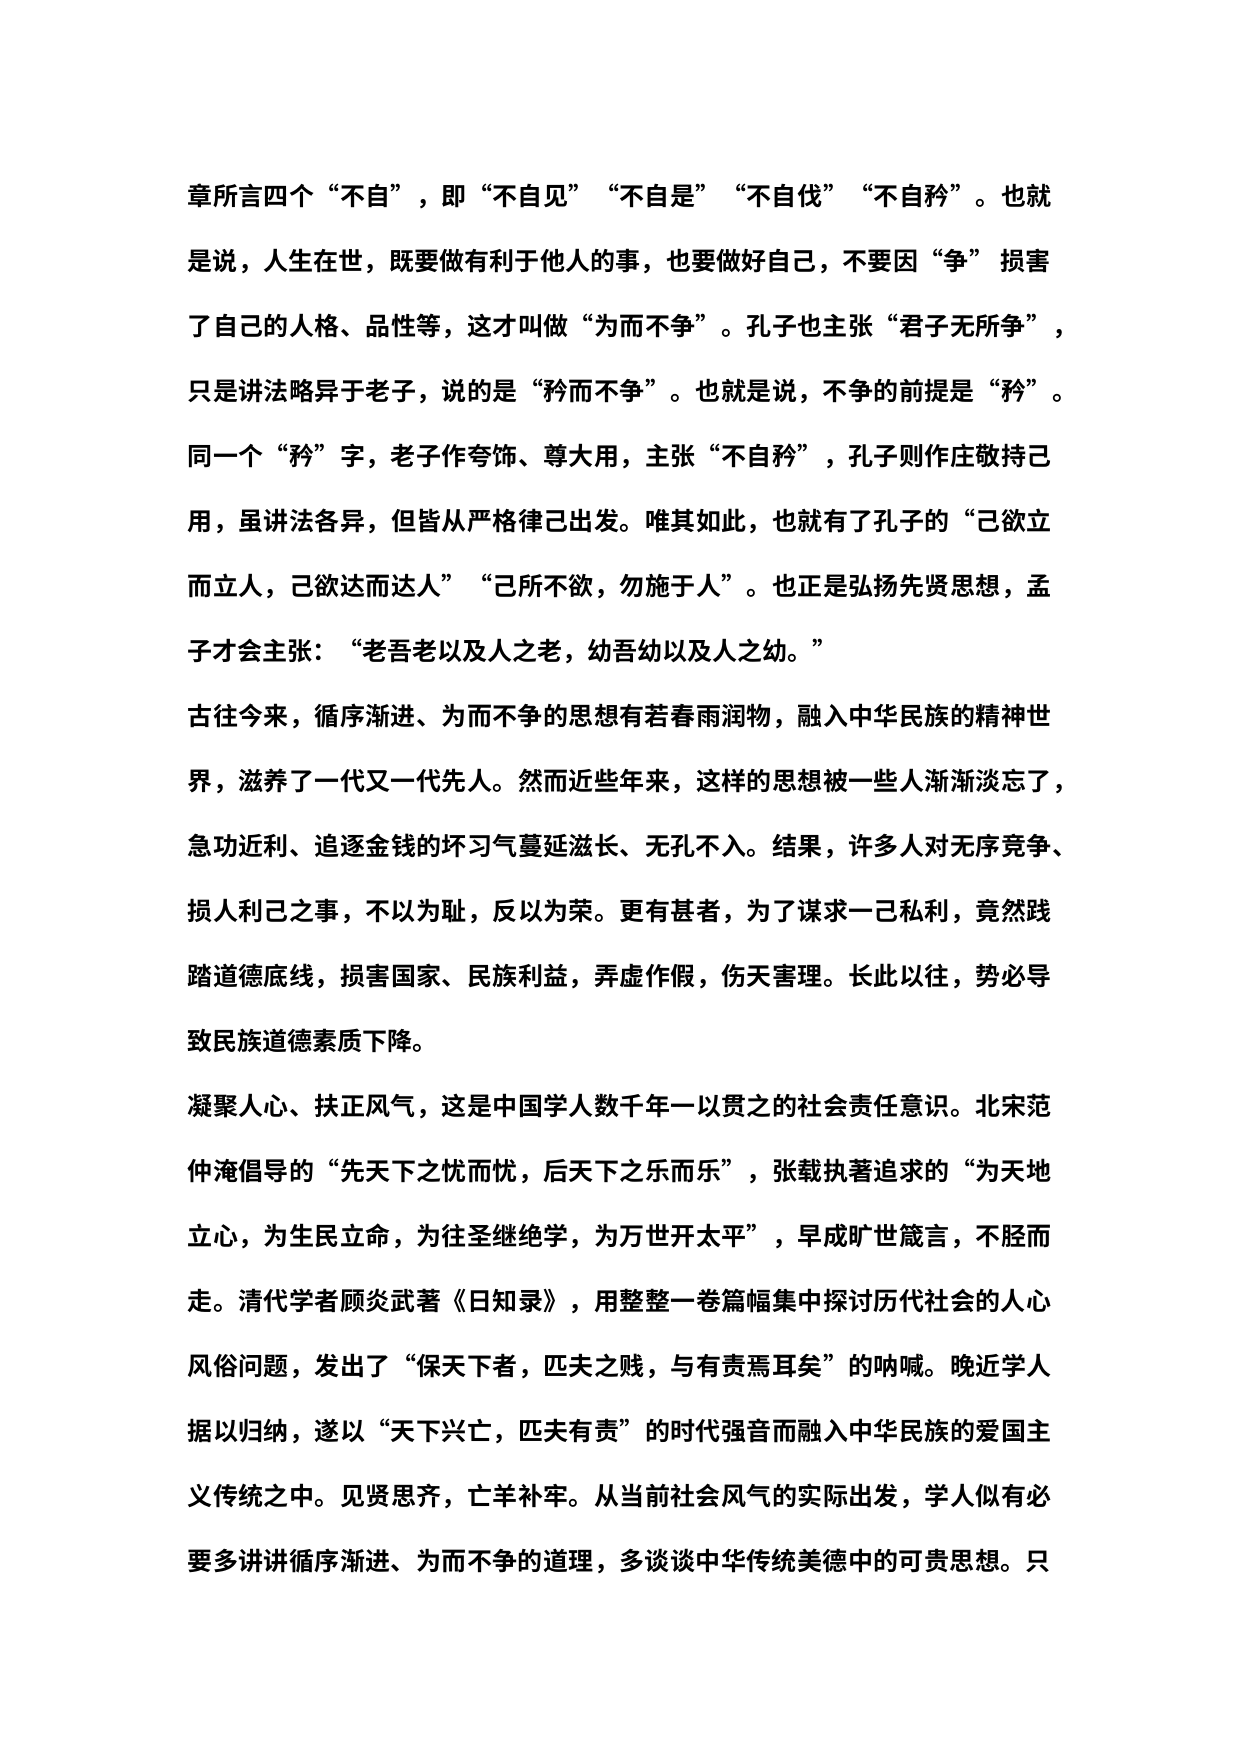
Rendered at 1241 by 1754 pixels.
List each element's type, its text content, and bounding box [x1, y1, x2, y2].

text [187, 162, 1053, 682]
text 古往今来，循序渐进、为而不争的思想有若春雨润物，融入中华民族的精神世界，滋养了一代又一代先人。然而近些年来，这样的思想被一些人渐渐淡忘了，急功近利、追逐金钱的坏习气蔓延滋长、无孔不入。结果，许多人对无序竞争、损人利己之事，不以为耻，反以为荣。更有甚者，为了谋求一己私利，竟然践踏道德底线，损害国家、民族利益，弄虚作假，伤天害理。长此以往，势必导致民族道德素质下降。 [187, 682, 1053, 1072]
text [187, 1072, 1053, 1592]
